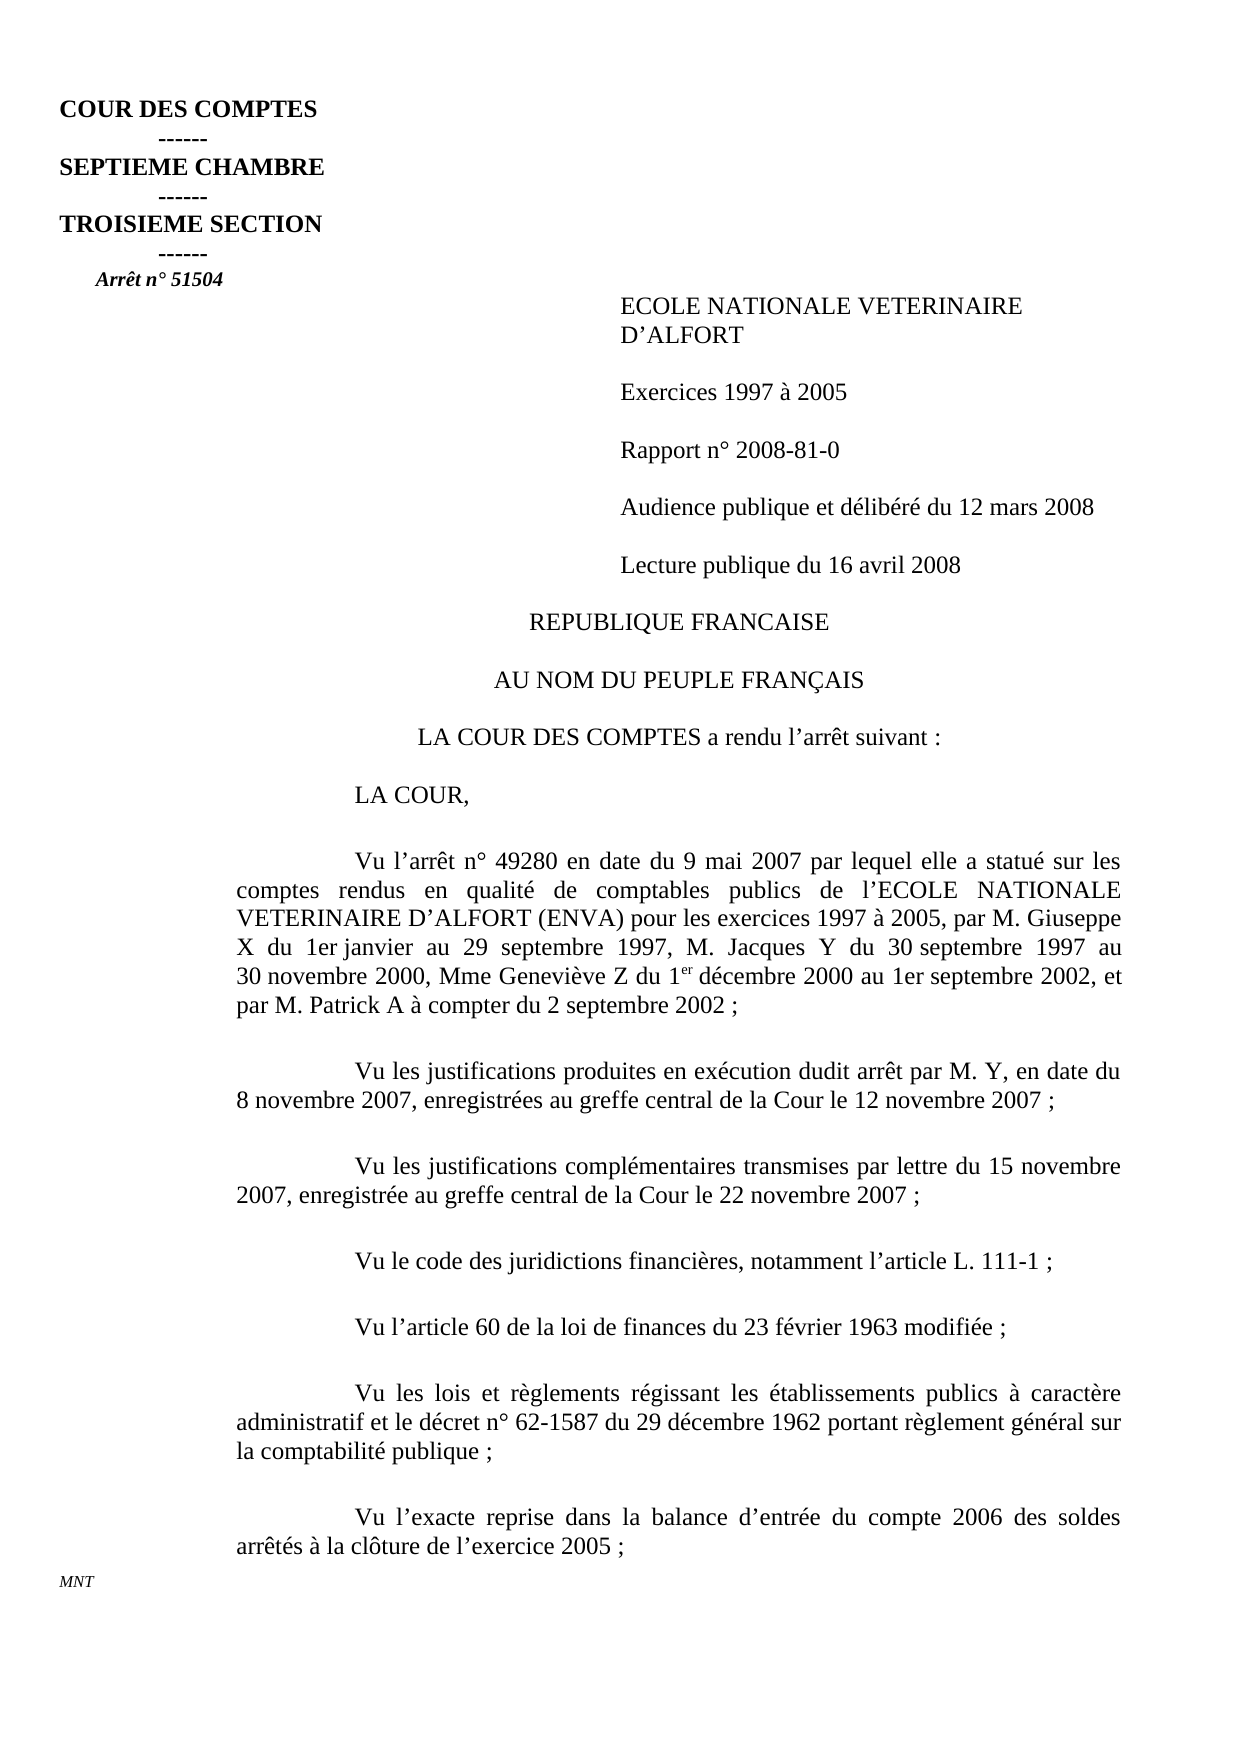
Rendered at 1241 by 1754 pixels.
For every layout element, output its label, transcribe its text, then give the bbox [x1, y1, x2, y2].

text AU NOM DU PEUPLE FRANÇAIS [236, 665, 1122, 693]
text Vu l’arrêt n° 49280 en date du 9 mai 2007 par lequel elle a statué sur les comptes rendus en qualité de comptables publics de l’ECOLE NATIONALE VETERINAIRE D’ALFORT (ENVA) pour les exercices 1997 à 2005, par M. Giuseppe X du 1er janvier au 29 septembre 1997, M. Jacques Y du 30 septembre 1997 au 30 novembre 2000, Mme Geneviève Z du 1er décembre 2000 au 1er septembre 2002, et par M. Patrick A à compter du 2 septembre 2002 ; [236, 846, 1122, 1018]
text Vu l’exacte reprise dans la balance d’entrée du compte 2006 des soldes arrêtés à la clôture de l’exercice 2005 ; [236, 1502, 1122, 1560]
text Vu les justifications produites en exécution dudit arrêt par M. Y, en date du 8 novembre 2007, enregistrées au greffe central de la Cour le 12 novembre 2007 ; [236, 1056, 1122, 1113]
text Arrêt n° 51504 [59, 267, 1122, 291]
text Exercices 1997 à 2005 [620, 377, 1122, 406]
text ECOLE NATIONALE VETERINAIRE D’ALFORT [620, 291, 1152, 348]
text Vu le code des juridictions financières, notamment l’article L. 111-1 ; [236, 1246, 1122, 1275]
text COUR DES COMPTES [59, 94, 1122, 123]
text Lecture publique du 16 avril 2008 [620, 550, 1122, 578]
text TROISIEMe SECTION [59, 209, 1122, 238]
text ------ [59, 238, 1122, 267]
text Vu les justifications complémentaires transmises par lettre du 15 novembre 2007, enregistrée au greffe central de la Cour le 22 novembre 2007 ; [236, 1151, 1122, 1208]
text ------ [59, 181, 1122, 209]
text Audience publique et délibéré du 12 mars 2008 [620, 492, 1122, 521]
text ------ [59, 123, 1122, 152]
text LA COUR DES COMPTES a rendu l’arrêt suivant : [236, 722, 1122, 751]
text SEPTIEME CHAMBRE [59, 152, 1122, 181]
text REPUBLIQUE FRANCAISE [236, 607, 1122, 636]
text Vu les lois et règlements régissant les établissements publics à caractère administratif et le décret n° 62-1587 du 29 décembre 1962 portant règlement général sur la comptabilité publique ; [236, 1378, 1122, 1465]
text Vu l’article 60 de la loi de finances du 23 février 1963 modifiée ; [236, 1312, 1122, 1341]
text Rapport n° 2008-81-0 [620, 435, 1122, 463]
text MNT [59, 1572, 1122, 1591]
text LA COUR, [236, 780, 1122, 808]
